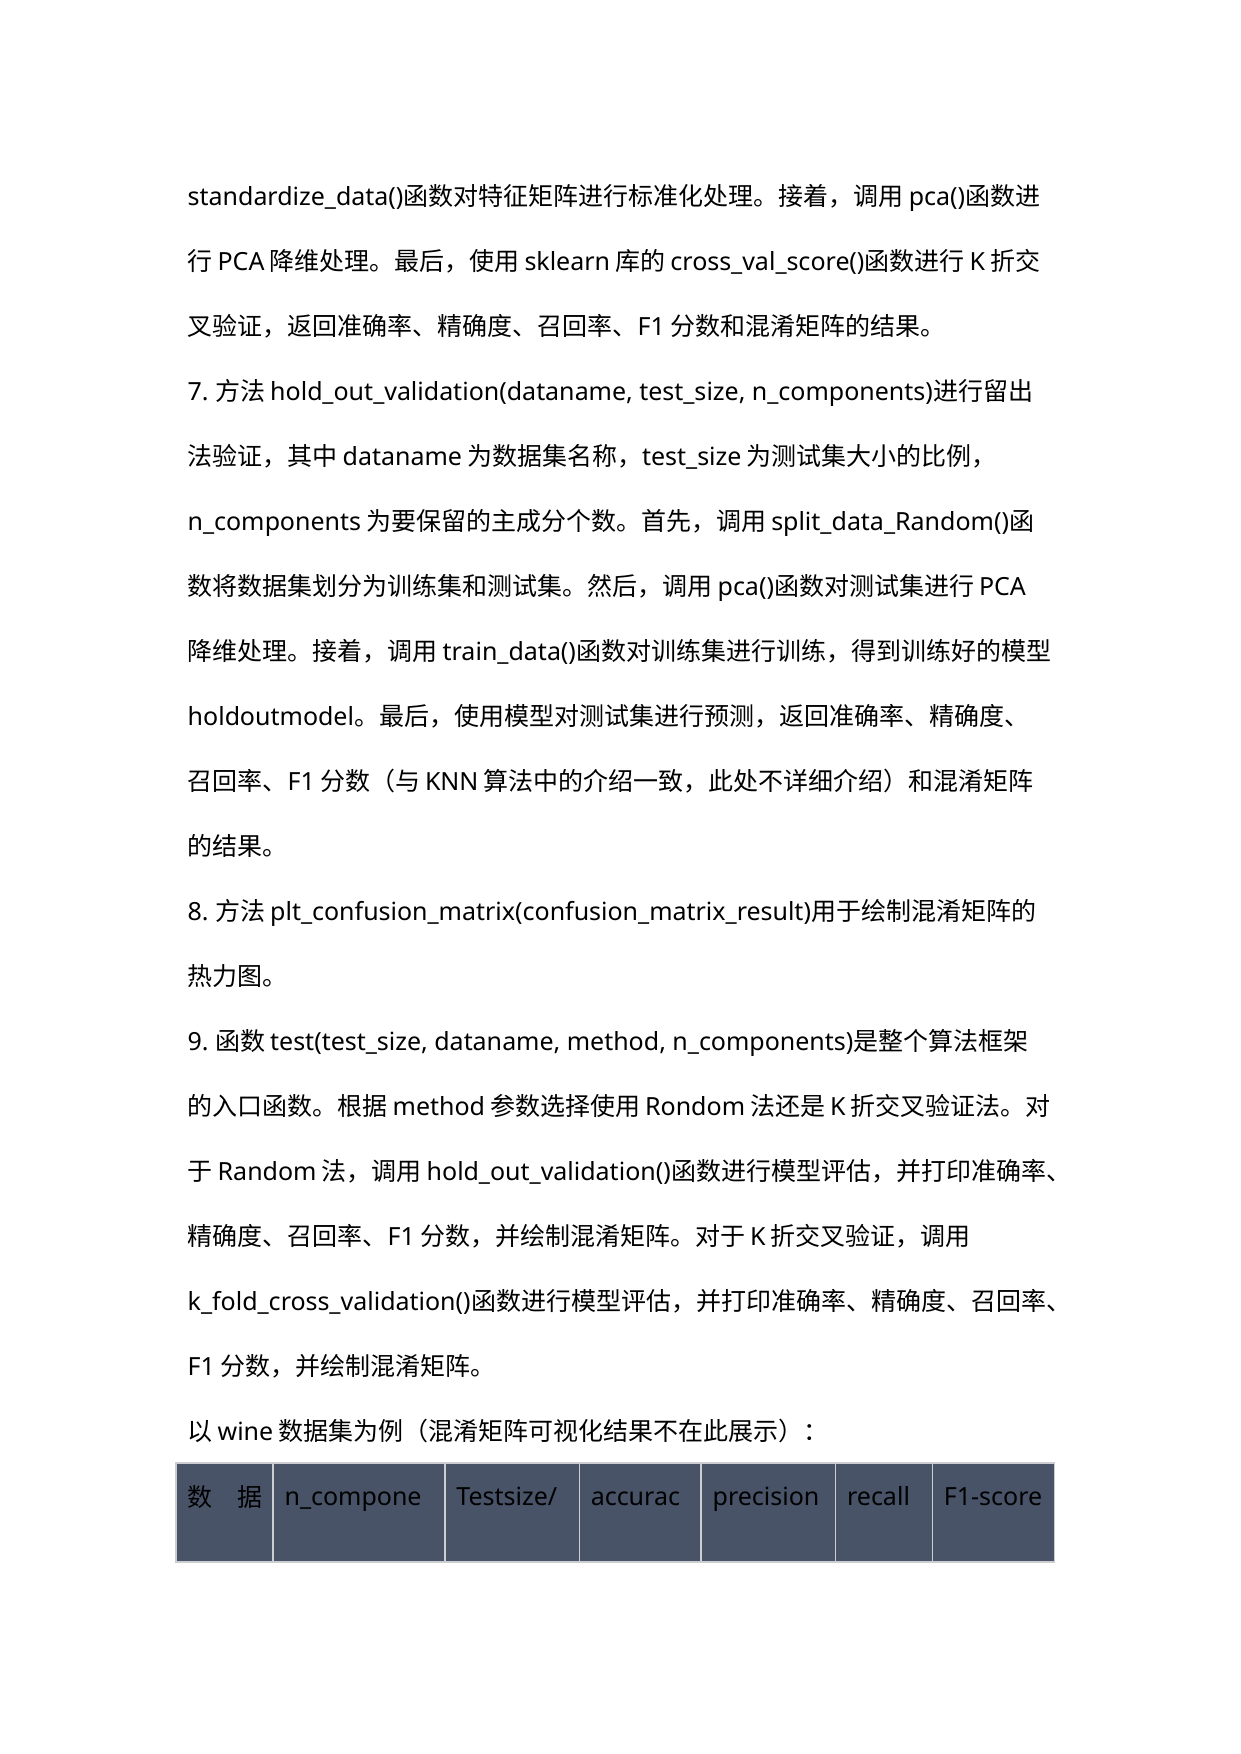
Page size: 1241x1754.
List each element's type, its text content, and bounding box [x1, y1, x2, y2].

table_header accuracy [580, 1464, 700, 1561]
text 9. 函数test(test_size, dataname, method, n_components)是整个算法框架的入口函数。根据method参数选择使用Rondom法还是K折交叉验证法。对于Random法，调用hold_out_validation()函数进行模型评估，并打印准确率、精确度、召回率、F1分数，并绘制混淆矩阵。对于K折交叉验证，调用k_fold_cross_validation()函数进行模型评估，并打印准确率、精确度、召回率、F1分数，并绘制混淆矩阵。 [187, 1007, 1053, 1397]
table_header F1-score [933, 1464, 1054, 1561]
text 7. 方法hold_out_validation(dataname, test_size, n_components)进行留出法验证，其中dataname为数据集名称，test_size为测试集大小的比例，n_components为要保留的主成分个数。首先，调用split_data_Random()函数将数据集划分为训练集和测试集。然后，调用pca()函数对测试集进行PCA降维处理。接着，调用train_data()函数对训练集进行训练，得到训练好的模型holdoutmodel。最后，使用模型对测试集进行预测，返回准确率、精确度、召回率、F1分数（与KNN算法中的介绍一致，此处不详细介绍）和混淆矩阵的结果。 [187, 357, 1053, 877]
table_header Testsize/ n_splits [446, 1464, 579, 1561]
table_header recall [836, 1464, 932, 1561]
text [187, 162, 1053, 357]
table_header 数据划分方法 [177, 1464, 272, 1561]
text 以wine数据集为例（混淆矩阵可视化结果不在此展示）： [187, 1397, 1053, 1462]
table_header precision [702, 1464, 835, 1561]
text 8. 方法plt_confusion_matrix(confusion_matrix_result)用于绘制混淆矩阵的热力图。 [187, 877, 1053, 1007]
table_header n_components [274, 1464, 444, 1561]
